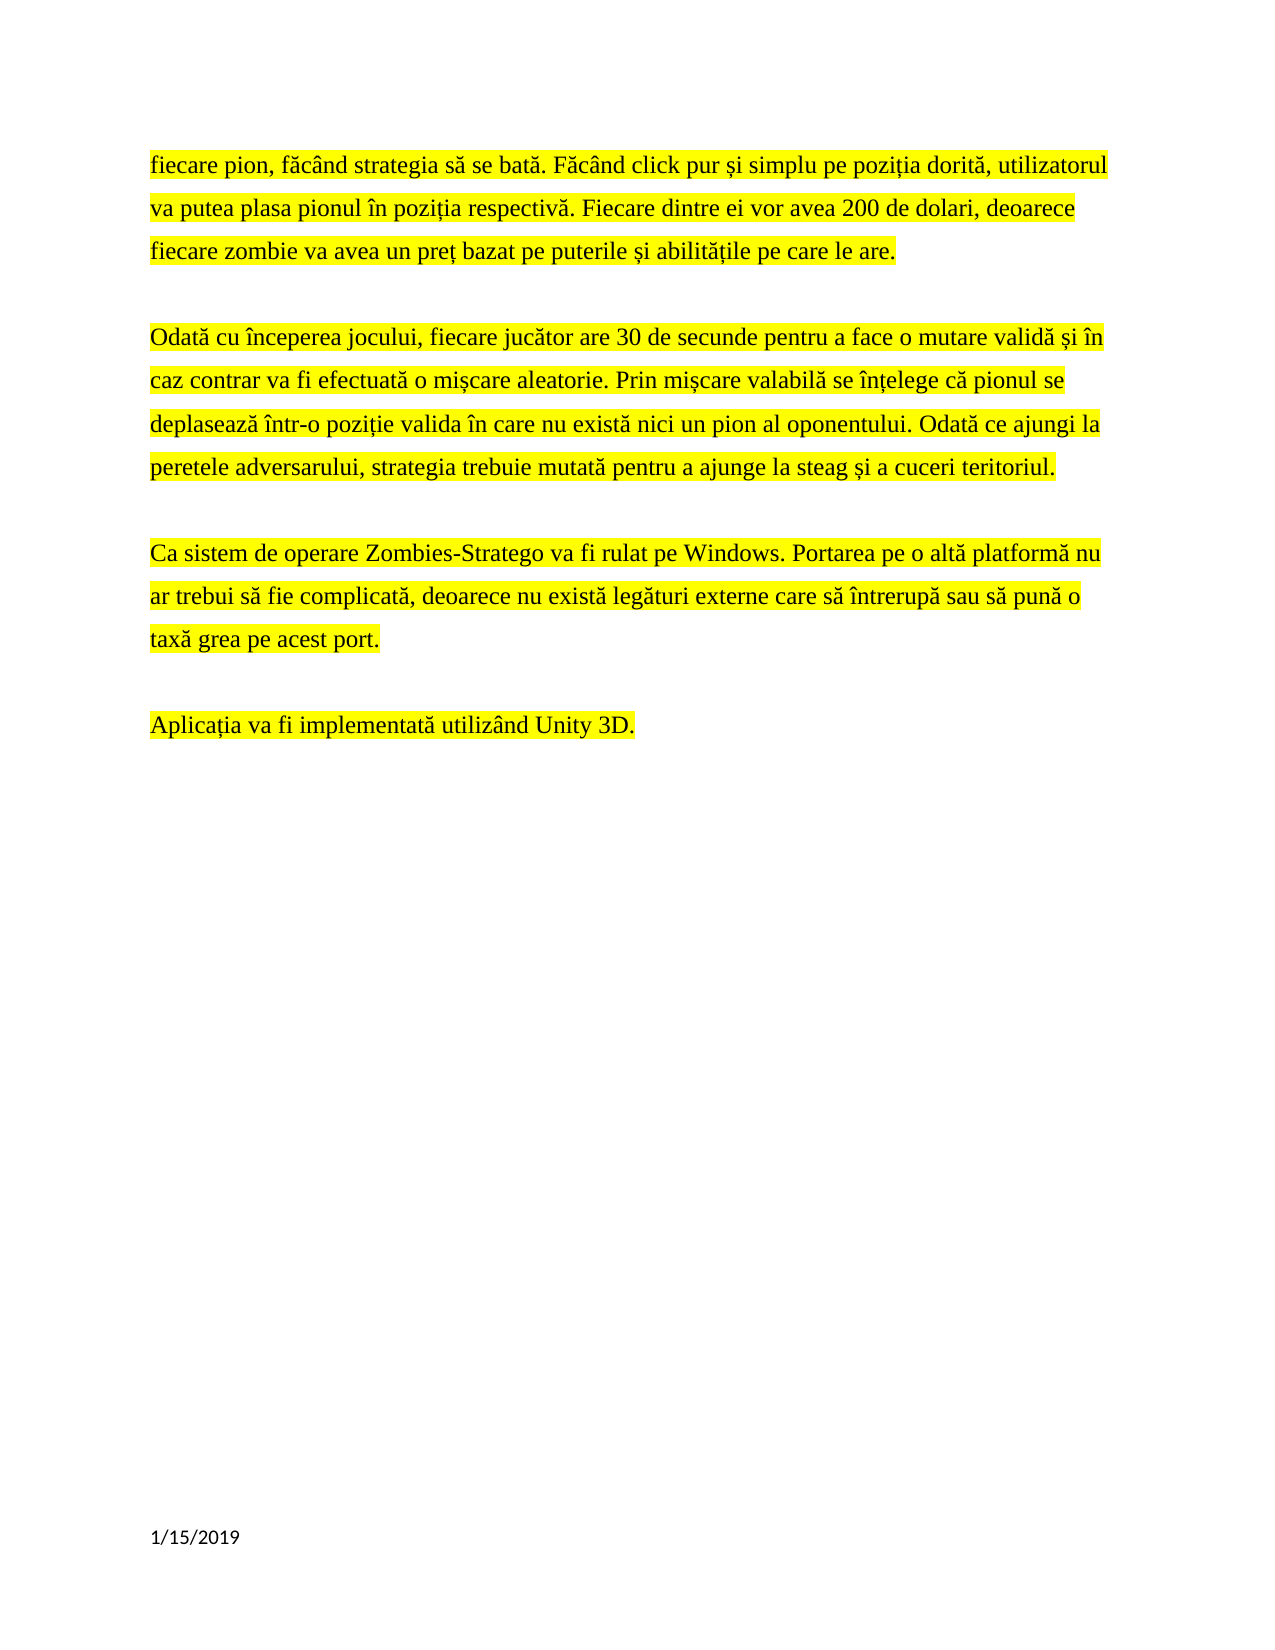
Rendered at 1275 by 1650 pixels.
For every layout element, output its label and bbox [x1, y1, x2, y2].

text [150, 150, 1125, 739]
